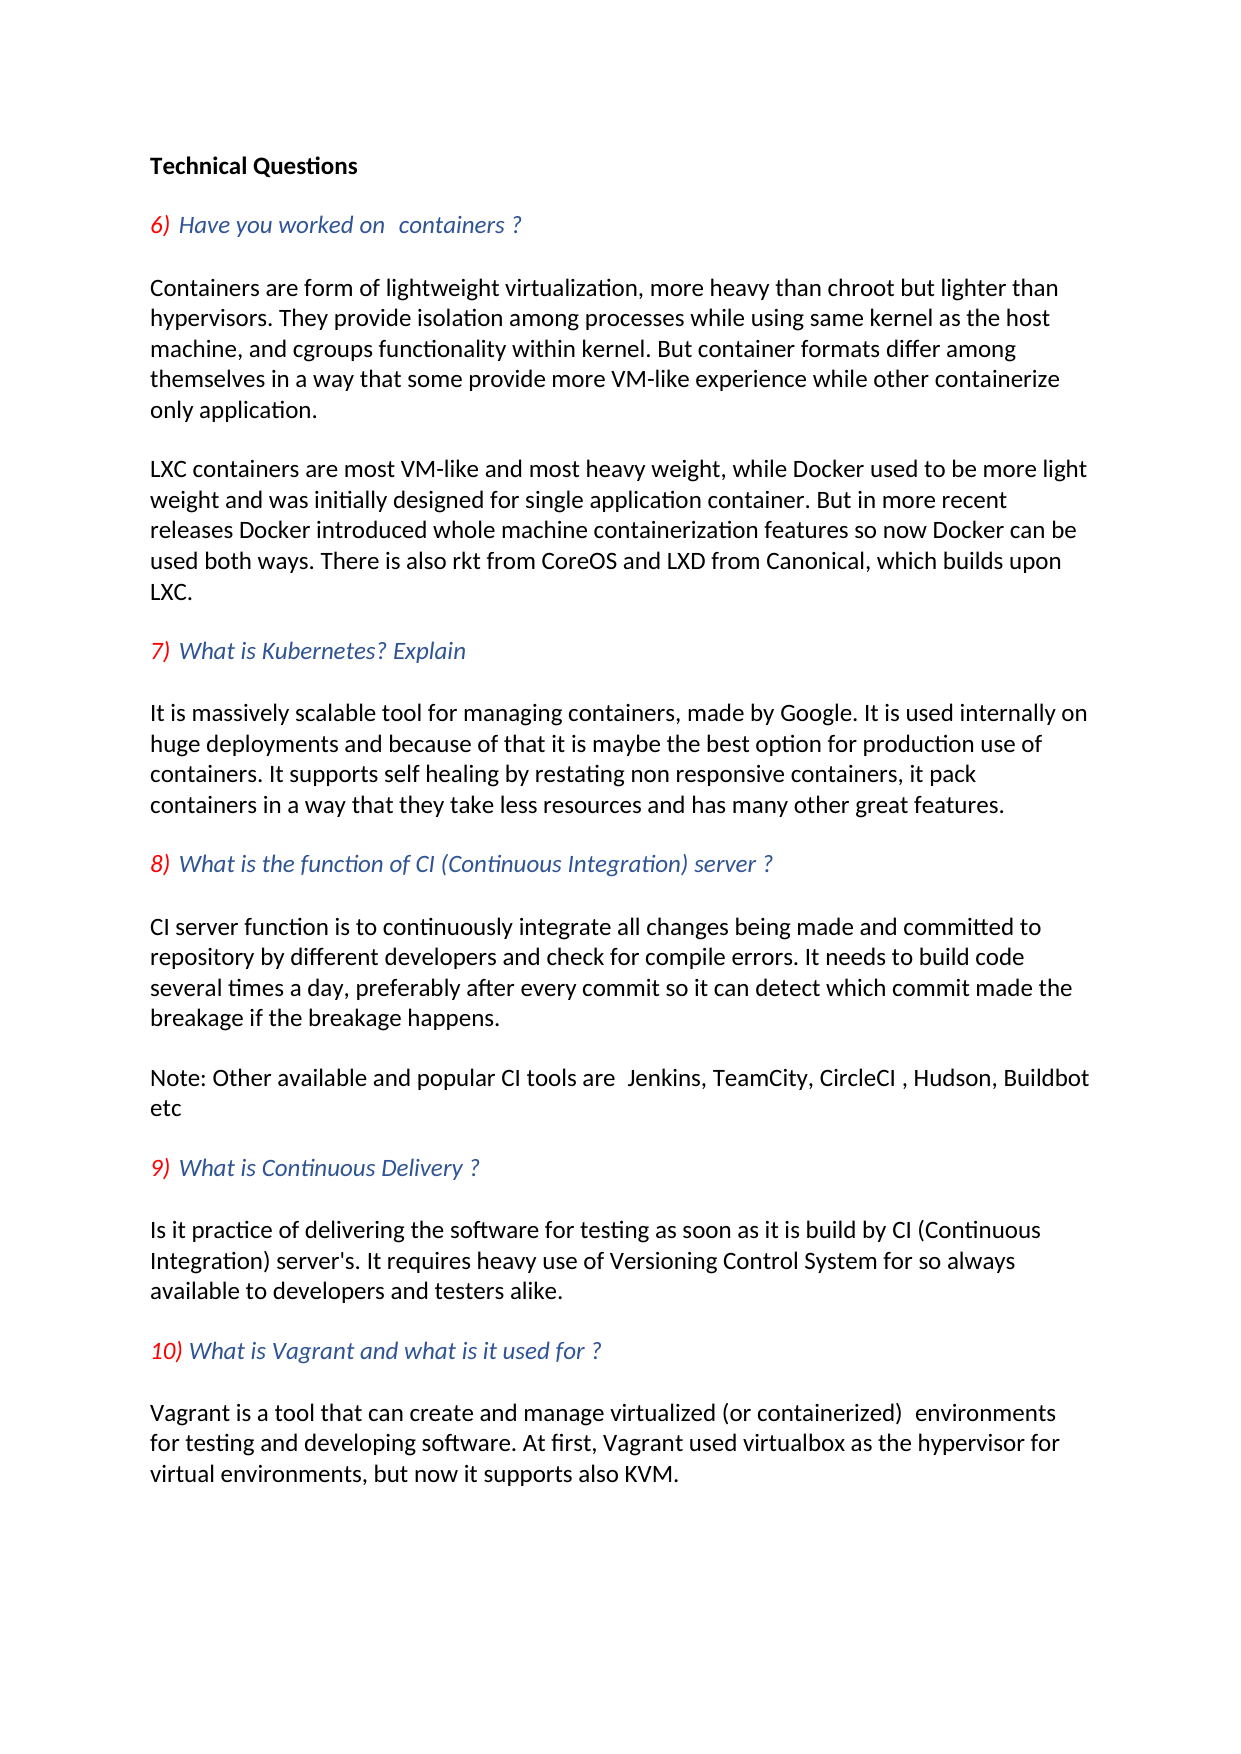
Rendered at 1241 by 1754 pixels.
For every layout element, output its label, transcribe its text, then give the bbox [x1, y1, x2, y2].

text Note: Other available and popular CI tools are Jenkins, TeamCity, CircleCI , Hudson, Buildbot etc [150, 1062, 1090, 1123]
subtitle 8) What is the function of CI (Continuous Integration) server ? [150, 849, 1090, 879]
text It is massively scalable tool for managing containers, made by Google. It is used internally on huge deployments and because of that it is maybe the best option for production use of containers. It supports self healing by restating non responsive containers, it pack containers in a way that they take less resources and has many other great features. [150, 697, 1090, 819]
text Is it practice of delivering the software for testing as soon as it is build by CI (Continuous Integration) server's. It requires heavy use of Versioning Control System for so always available to developers and testers alike. [150, 1214, 1090, 1306]
text Containers are form of lightweight virtualization, more heavy than chroot but lighter than hypervisors. They provide isolation among processes while using same kernel as the host machine, and cgroups functionality within kernel. But container formats differ among themselves in a way that some provide more VM-like experience while other containerize only application. [150, 272, 1090, 424]
subtitle 7) What is Kubernetes? Explain [150, 635, 1090, 666]
subtitle 9) What is Continuous Delivery ? [150, 1152, 1090, 1183]
subtitle 6) Have you worked on containers ? [150, 210, 1090, 240]
text CI server function is to continuously integrate all changes being made and committed to repository by different developers and check for compile errors. It needs to build code several times a day, preferably after every commit so it can detect which commit made the breakage if the breakage happens. [150, 911, 1090, 1033]
text Vagrant is a tool that can create and manage virtualized (or containerized) environments for testing and developing software. At first, Vagrant used virtualbox as the hypervisor for virtual environments, but now it supports also KVM. [150, 1397, 1090, 1489]
subtitle Technical Questions [150, 150, 1090, 181]
subtitle 10) What is Vagrant and what is it used for ? [150, 1335, 1090, 1366]
text LXC containers are most VM-like and most heavy weight, while Docker used to be more light weight and was initially designed for single application container. But in more recent releases Docker introduced whole machine containerization features so now Docker can be used both ways. There is also rkt from CoreOS and LXD from Canonical, which builds upon LXC. [150, 453, 1090, 606]
